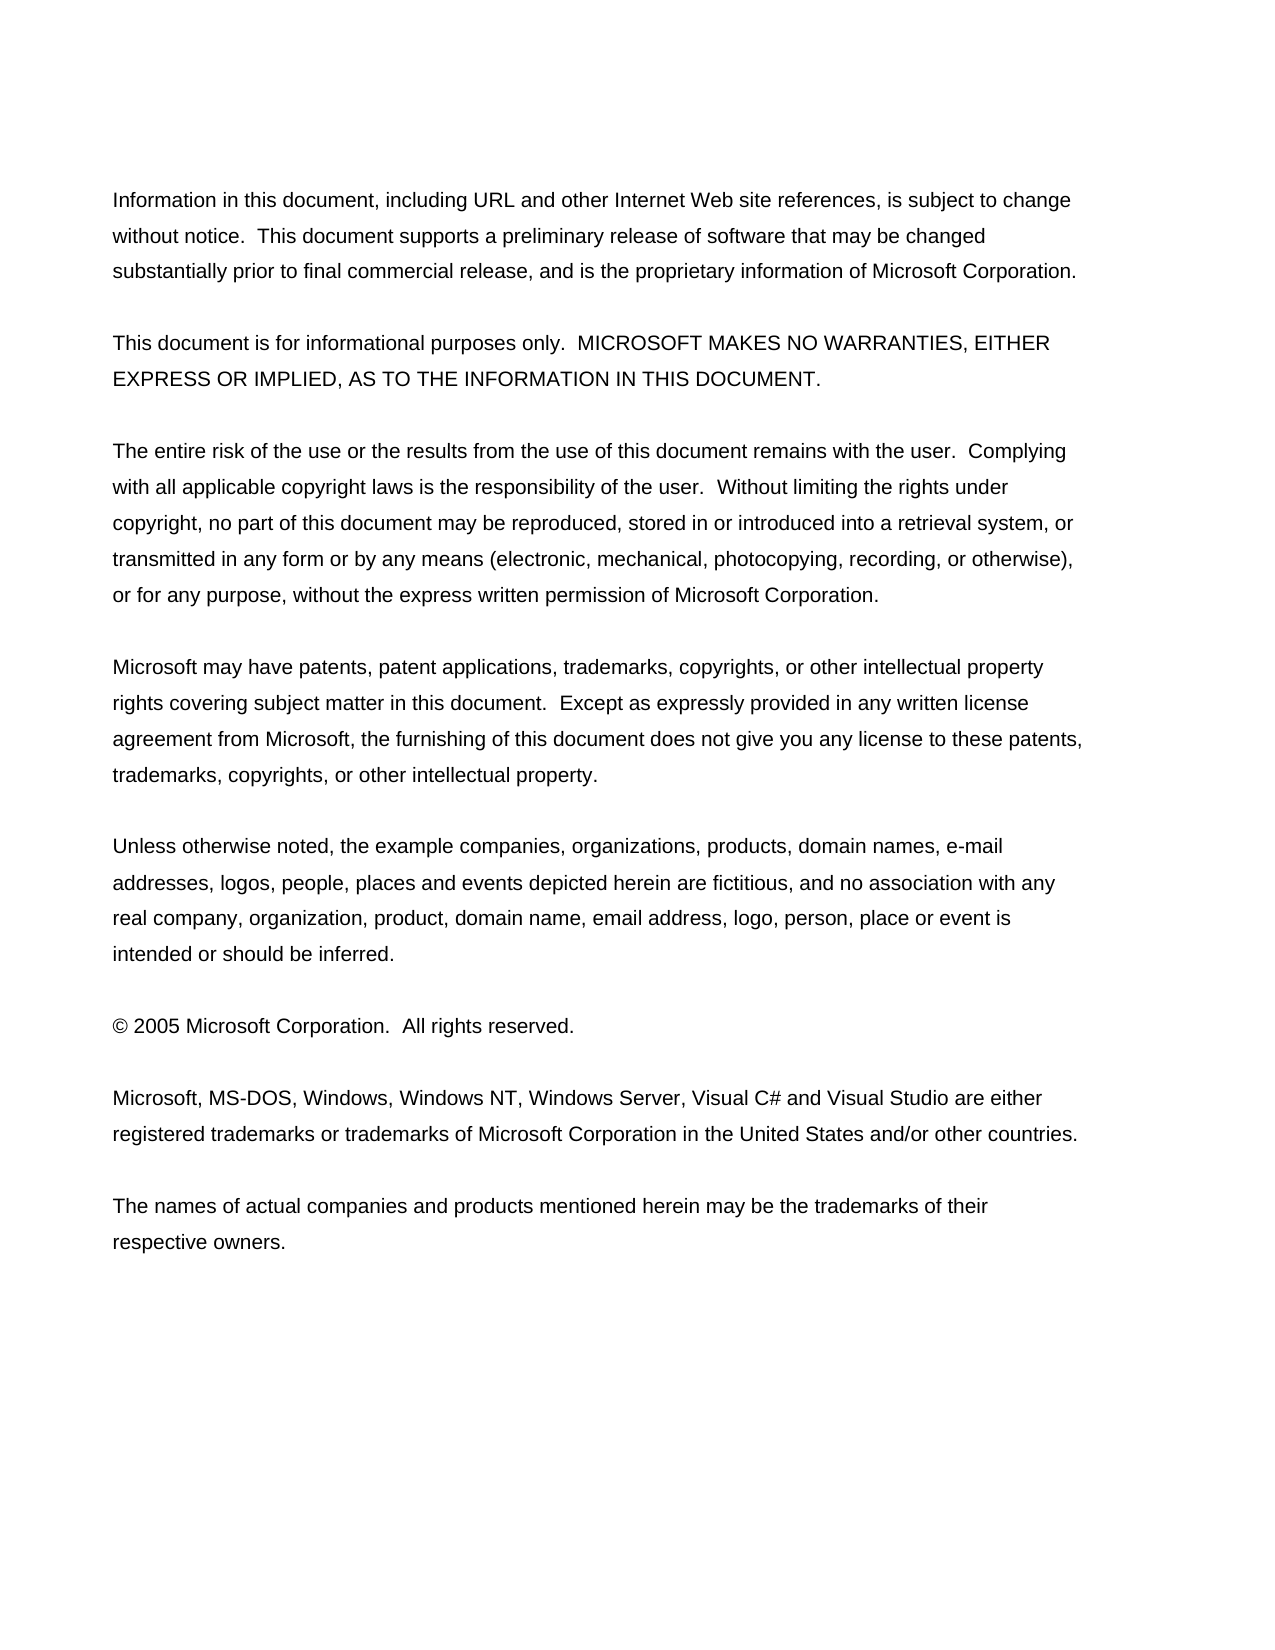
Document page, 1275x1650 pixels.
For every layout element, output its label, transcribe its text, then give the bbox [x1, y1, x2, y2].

text Unless otherwise noted, the example companies, organizations, products, domain names, e-mail addresses, logos, people, places and events depicted herein are fictitious, and no association with any real company, organization, product, domain name, email address, logo, person, place or event is intended or should be inferred. [112, 834, 1087, 966]
text This document is for informational purposes only. MICROSOFT MAKES NO WARRANTIES, EITHER EXPRESS OR IMPLIED, AS TO THE INFORMATION IN THIS DOCUMENT. [112, 331, 1087, 391]
text Microsoft, MS-DOS, Windows, Windows NT, Windows Server, Visual C# and Visual Studio are either registered trademarks or trademarks of Microsoft Corporation in the and/or other countries. [112, 1086, 1087, 1146]
text Information in this document, including URL and other Internet Web site references, is subject to change without notice. This document supports a preliminary release of software that may be changed substantially prior to final commercial release, and is the proprietary information of Microsoft Corporation. [112, 187, 1087, 283]
text The entire risk of the use or the results from the use of this document remains with the user. Complying with all applicable copyright laws is the responsibility of the user. Without limiting the rights under copyright, no part of this document may be reproduced, stored in or introduced into a retrieval system, or transmitted in any form or by any means (electronic, mechanical, photocopying, recording, or otherwise), or for any purpose, without the express written permission of Microsoft Corporation. [112, 439, 1087, 607]
text Microsoft may have patents, patent applications, trademarks, copyrights, or other intellectual property rights covering subject matter in this document. Except as expressly provided in any written license agreement from Microsoft, the furnishing of this document does not give you any license to these patents, trademarks, copyrights, or other intellectual property. [112, 655, 1087, 786]
text The names of actual companies and products mentioned herein may be the trademarks of their respective owners. [112, 1194, 1087, 1254]
text © 2005 Microsoft Corporation. All rights reserved. [112, 1014, 1087, 1038]
